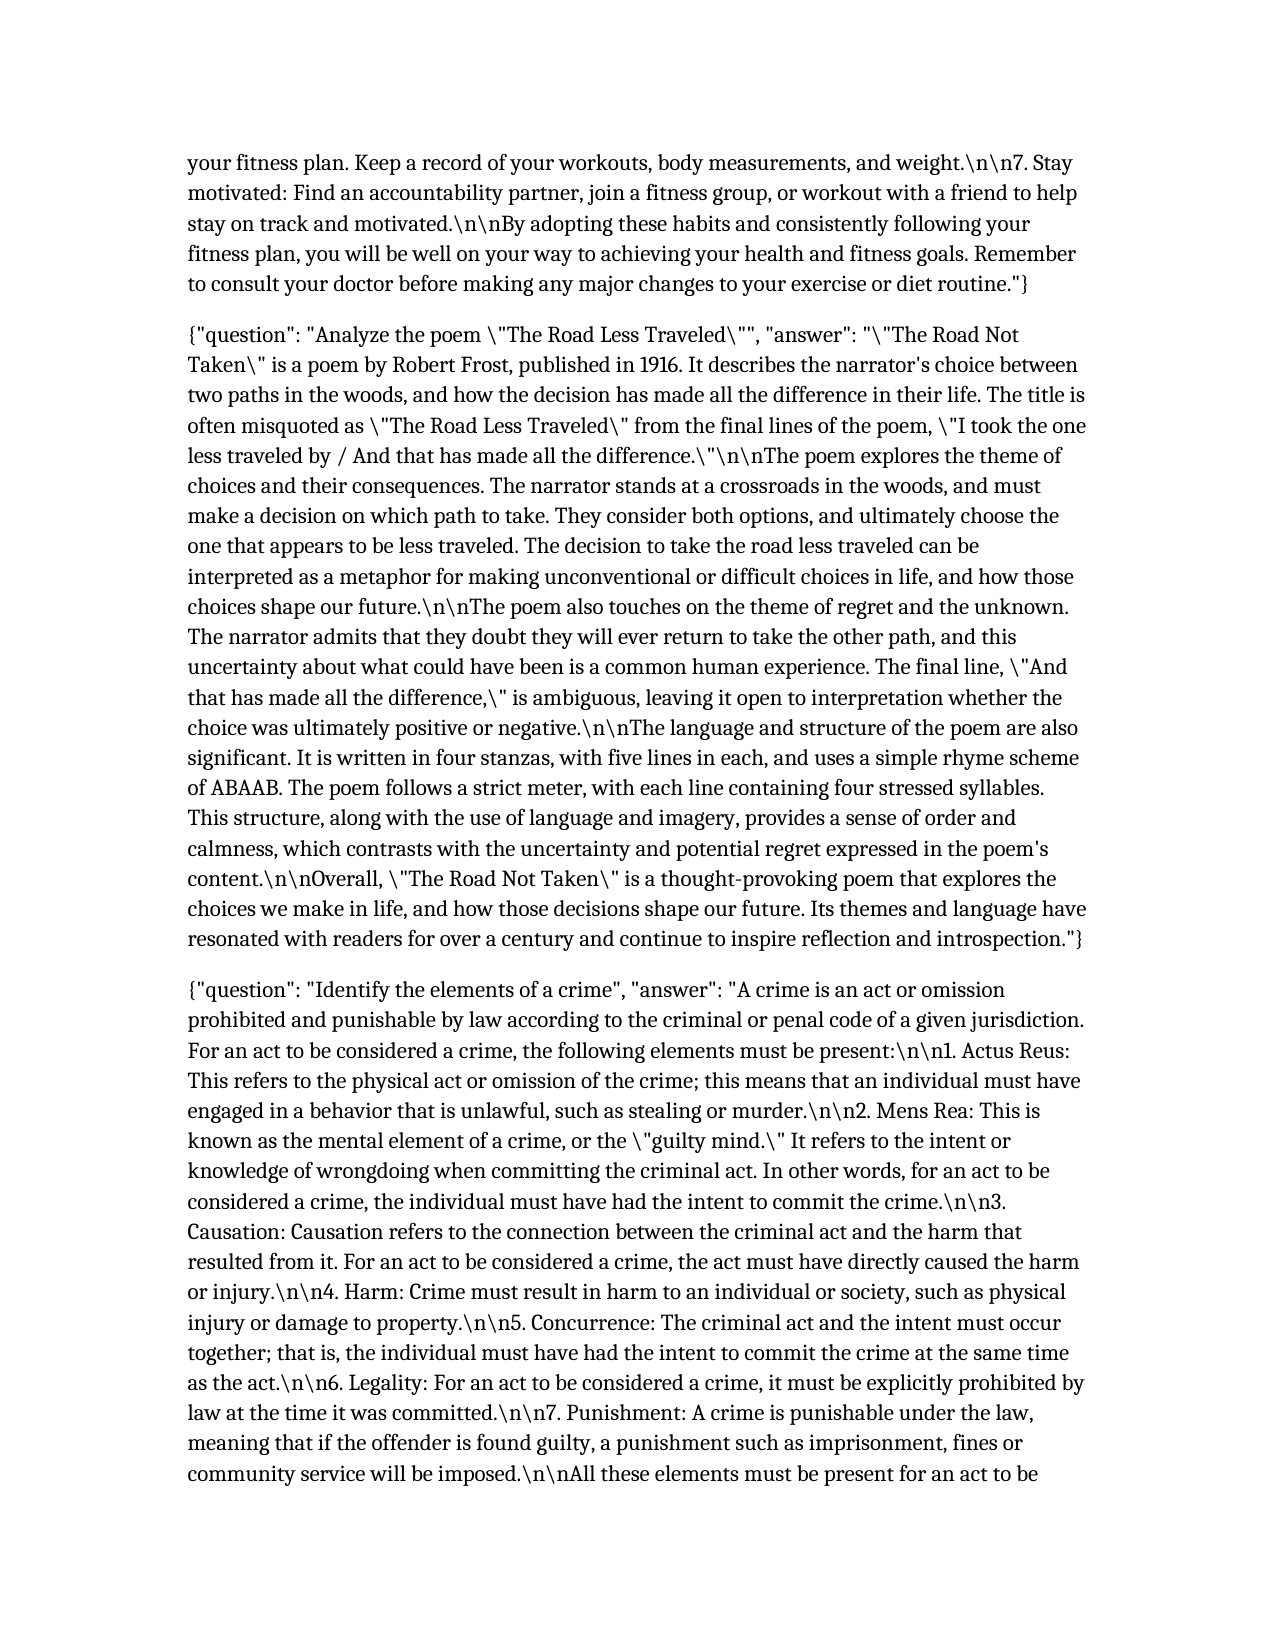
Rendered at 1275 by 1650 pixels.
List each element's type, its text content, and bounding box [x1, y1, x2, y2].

text {"question": "Analyze the poem \"The Road Less Traveled\"", "answer": "\"The Road Not Taken\" is a poem by Robert Frost, published in 1916. It describes the narrator's choice between two paths in the woods, and how the decision has made all the difference in their life. The title is often misquoted as \"The Road Less Traveled\" from the final lines of the poem, \"I took the one less traveled by / And that has made all the difference.\"\n\nThe poem explores the theme of choices and their consequences. The narrator stands at a crossroads in the woods, and must make a decision on which path to take. They consider both options, and ultimately choose the one that appears to be less traveled. The decision to take the road less traveled can be interpreted as a metaphor for making unconventional or difficult choices in life, and how those choices shape our future.\n\nThe poem also touches on the theme of regret and the unknown. The narrator admits that they doubt they will ever return to take the other path, and this uncertainty about what could have been is a common human experience. The final line, \"And that has made all the difference,\" is ambiguous, leaving it open to interpretation whether the choice was ultimately positive or negative.\n\nThe language and structure of the poem are also significant. It is written in four stanzas, with five lines in each, and uses a simple rhyme scheme of ABAAB. The poem follows a strict meter, with each line containing four stressed syllables. This structure, along with the use of language and imagery, provides a sense of order and calmness, which contrasts with the uncertainty and potential regret expressed in the poem's content.\n\nOverall, \"The Road Not Taken\" is a thought-provoking poem that explores the choices we make in life, and how those decisions shape our future. Its themes and language have resonated with readers for over a century and continue to inspire reflection and introspection."} [187, 322, 1087, 952]
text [187, 150, 1087, 297]
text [187, 977, 1087, 1487]
